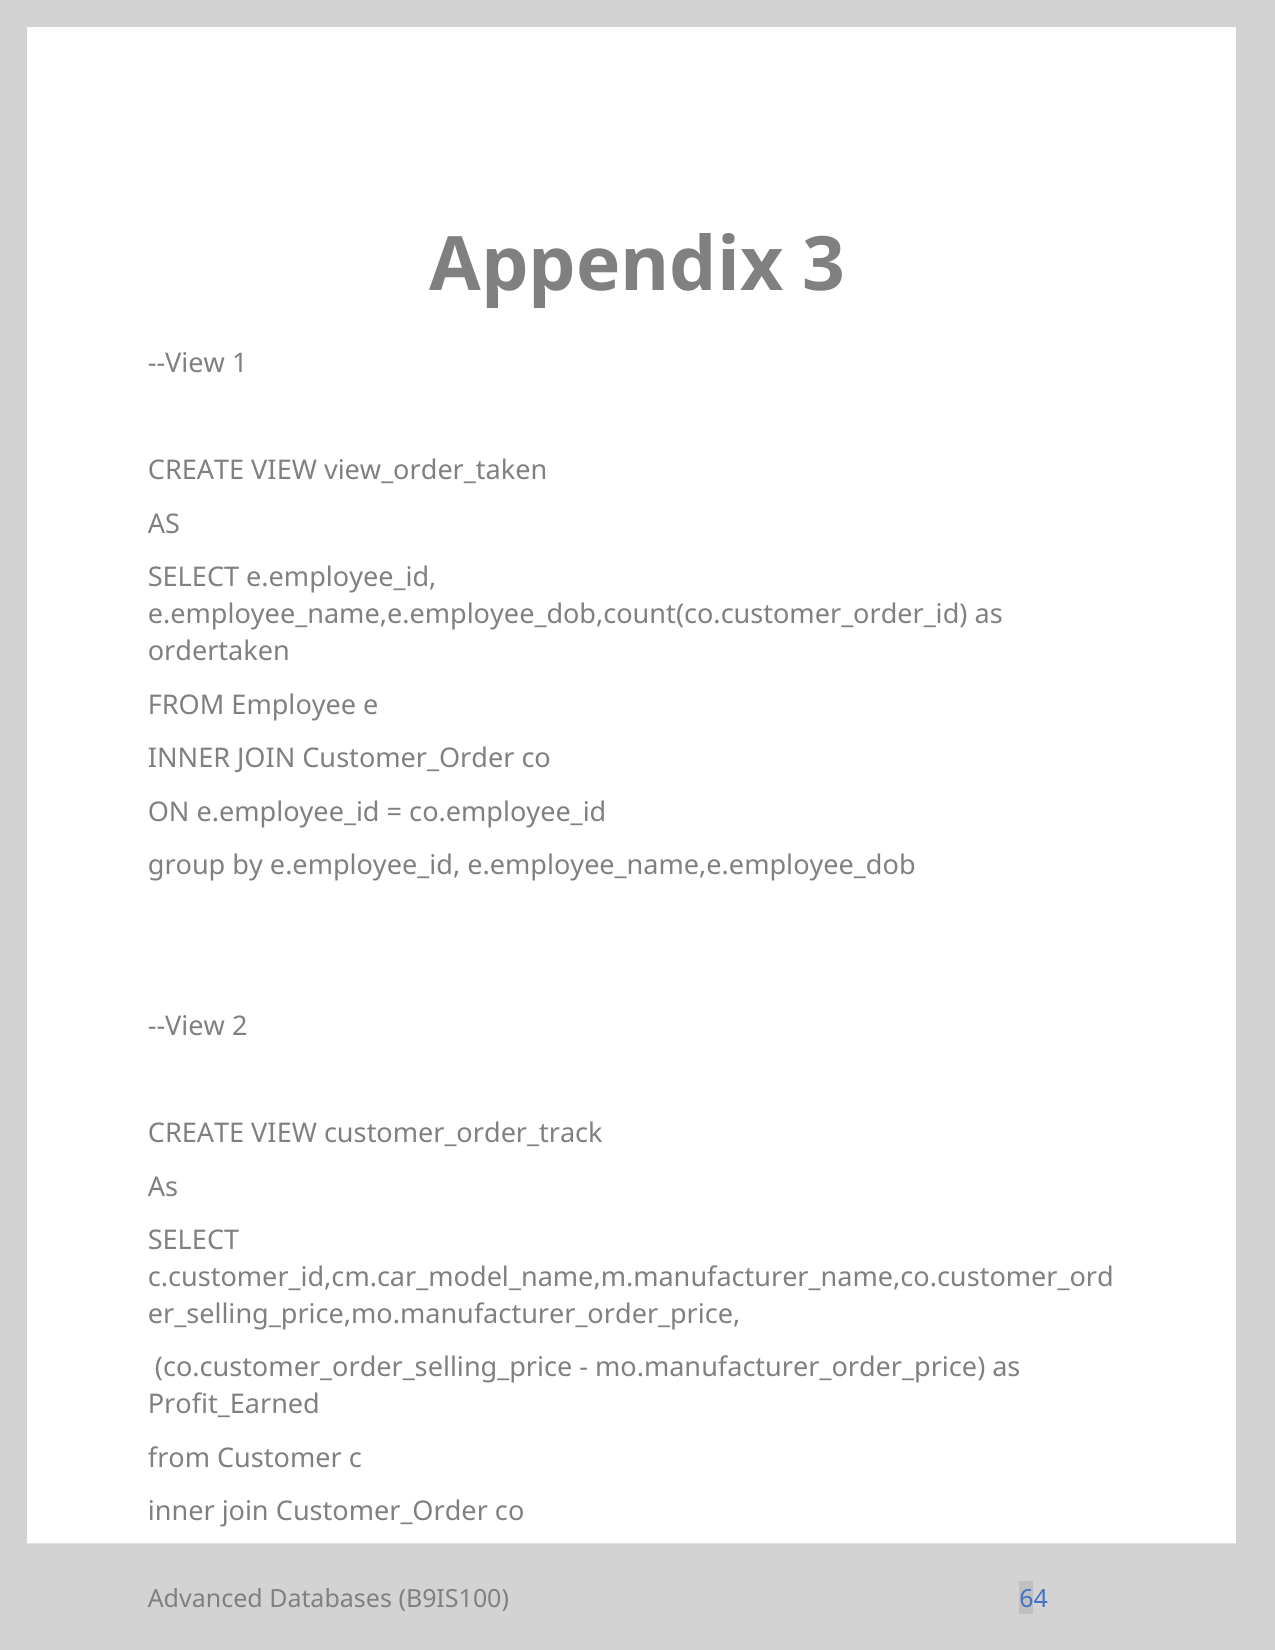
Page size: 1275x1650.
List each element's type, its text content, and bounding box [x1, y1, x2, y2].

text inner join Customer_Order co [148, 1492, 1127, 1529]
text SELECT e.employee_id, e.employee_name,e.employee_dob,count(co.customer_order_id) as ordertaken [148, 558, 1127, 668]
text ON e.employee_id = co.employee_id [148, 792, 1127, 829]
text CREATE VIEW view_order_taken [148, 451, 1127, 488]
text FROM Employee e [148, 685, 1127, 722]
subtitle Appendix 3 [148, 210, 1127, 312]
text from Customer c [148, 1438, 1127, 1475]
text --View 1 [148, 344, 1127, 381]
text (co.customer_order_selling_price - mo.manufacturer_order_price) as Profit_Earned [148, 1348, 1127, 1422]
text SELECT c.customer_id,cm.car_model_name,m.manufacturer_name,co.customer_order_selling_price,mo.manufacturer_order_price, [148, 1221, 1127, 1331]
text AS [148, 504, 1127, 541]
text --View 2 [148, 1006, 1127, 1043]
text CREATE VIEW customer_order_track [148, 1113, 1127, 1150]
text INNER JOIN Customer_Order co [148, 739, 1127, 776]
text group by e.employee_id, e.employee_name,e.employee_dob [148, 846, 1127, 883]
text As [148, 1167, 1127, 1204]
